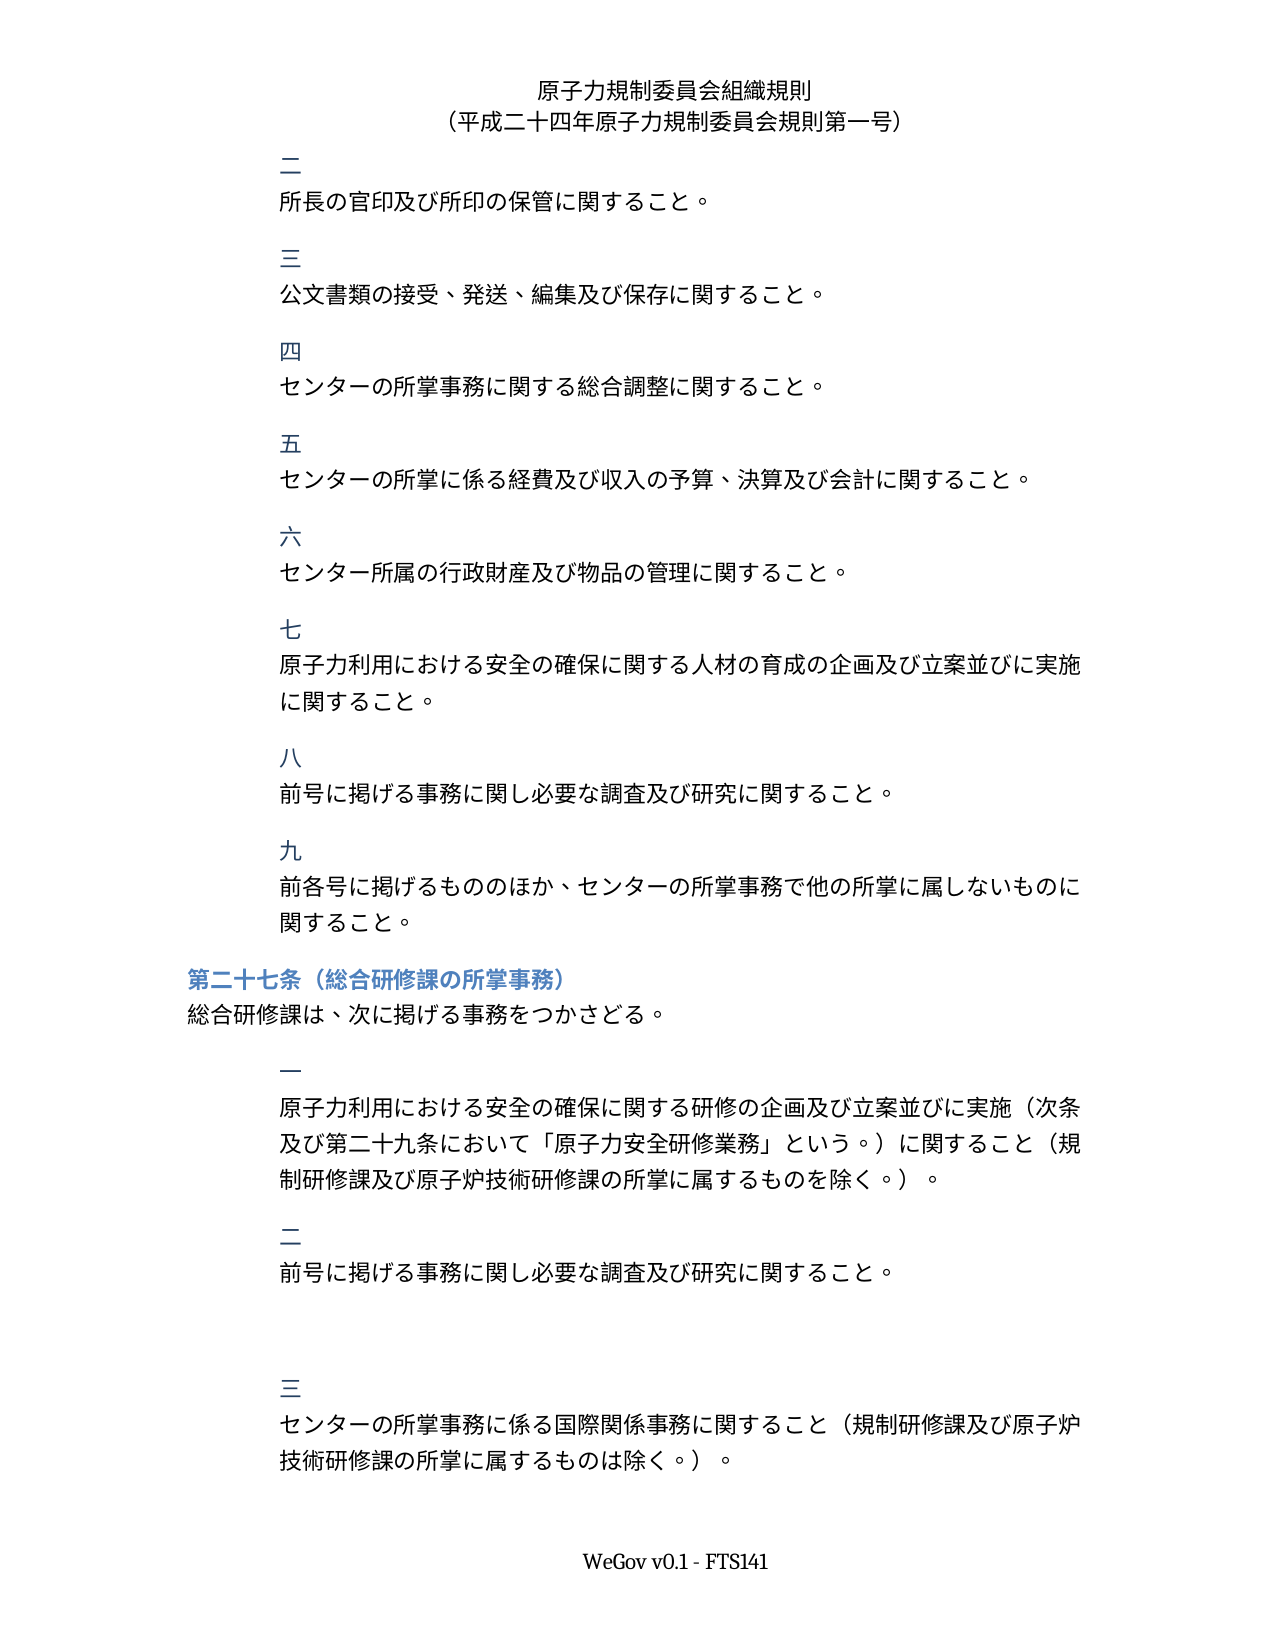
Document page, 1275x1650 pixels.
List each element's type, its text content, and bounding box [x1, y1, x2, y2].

subtitle 七 [279, 613, 1087, 645]
subtitle 第二十七条（総合研修課の所掌事務） [187, 963, 1087, 995]
text 原子力利用における安全の確保に関する研修の企画及び立案並びに実施（次条及び第二十九条において「原子力安全研修業務」という。）に関すること（規制研修課及び原子炉技術研修課の所掌に属するものを除く。）。 [279, 1092, 1087, 1195]
subtitle 三 [279, 243, 1087, 274]
text センター所属の行政財産及び物品の管理に関すること。 [279, 557, 1087, 588]
text センターの所掌事務に関する総合調整に関すること。 [279, 371, 1087, 403]
text センターの所掌に係る経費及び収入の予算、決算及び会計に関すること。 [279, 464, 1087, 495]
text 原子力利用における安全の確保に関する人材の育成の企画及び立案並びに実施に関すること。 [279, 649, 1087, 717]
subtitle 八 [279, 742, 1087, 773]
subtitle 四 [279, 335, 1087, 367]
subtitle 九 [279, 835, 1087, 866]
text センターの所掌事務に係る国際関係事務に関すること（規制研修課及び原子炉技術研修課の所掌に属するものは除く。）。 [279, 1409, 1087, 1476]
text 前号に掲げる事務に関し必要な調査及び研究に関すること。 [279, 778, 1087, 809]
text 前号に掲げる事務に関し必要な調査及び研究に関すること。 [279, 1257, 1087, 1348]
subtitle 二 [279, 150, 1087, 181]
text 所長の官印及び所印の保管に関すること。 [279, 186, 1087, 217]
text 総合研修課は、次に掲げる事務をつかさどる。 [187, 999, 1087, 1031]
subtitle 五 [279, 428, 1087, 459]
text 公文書類の接受、発送、編集及び保存に関すること。 [279, 279, 1087, 310]
subtitle 六 [279, 521, 1087, 552]
subtitle 一 [279, 1056, 1087, 1087]
subtitle 三 [279, 1373, 1087, 1404]
subtitle 二 [279, 1221, 1087, 1252]
text 前各号に掲げるもののほか、センターの所掌事務で他の所掌に属しないものに関すること。 [279, 871, 1087, 938]
